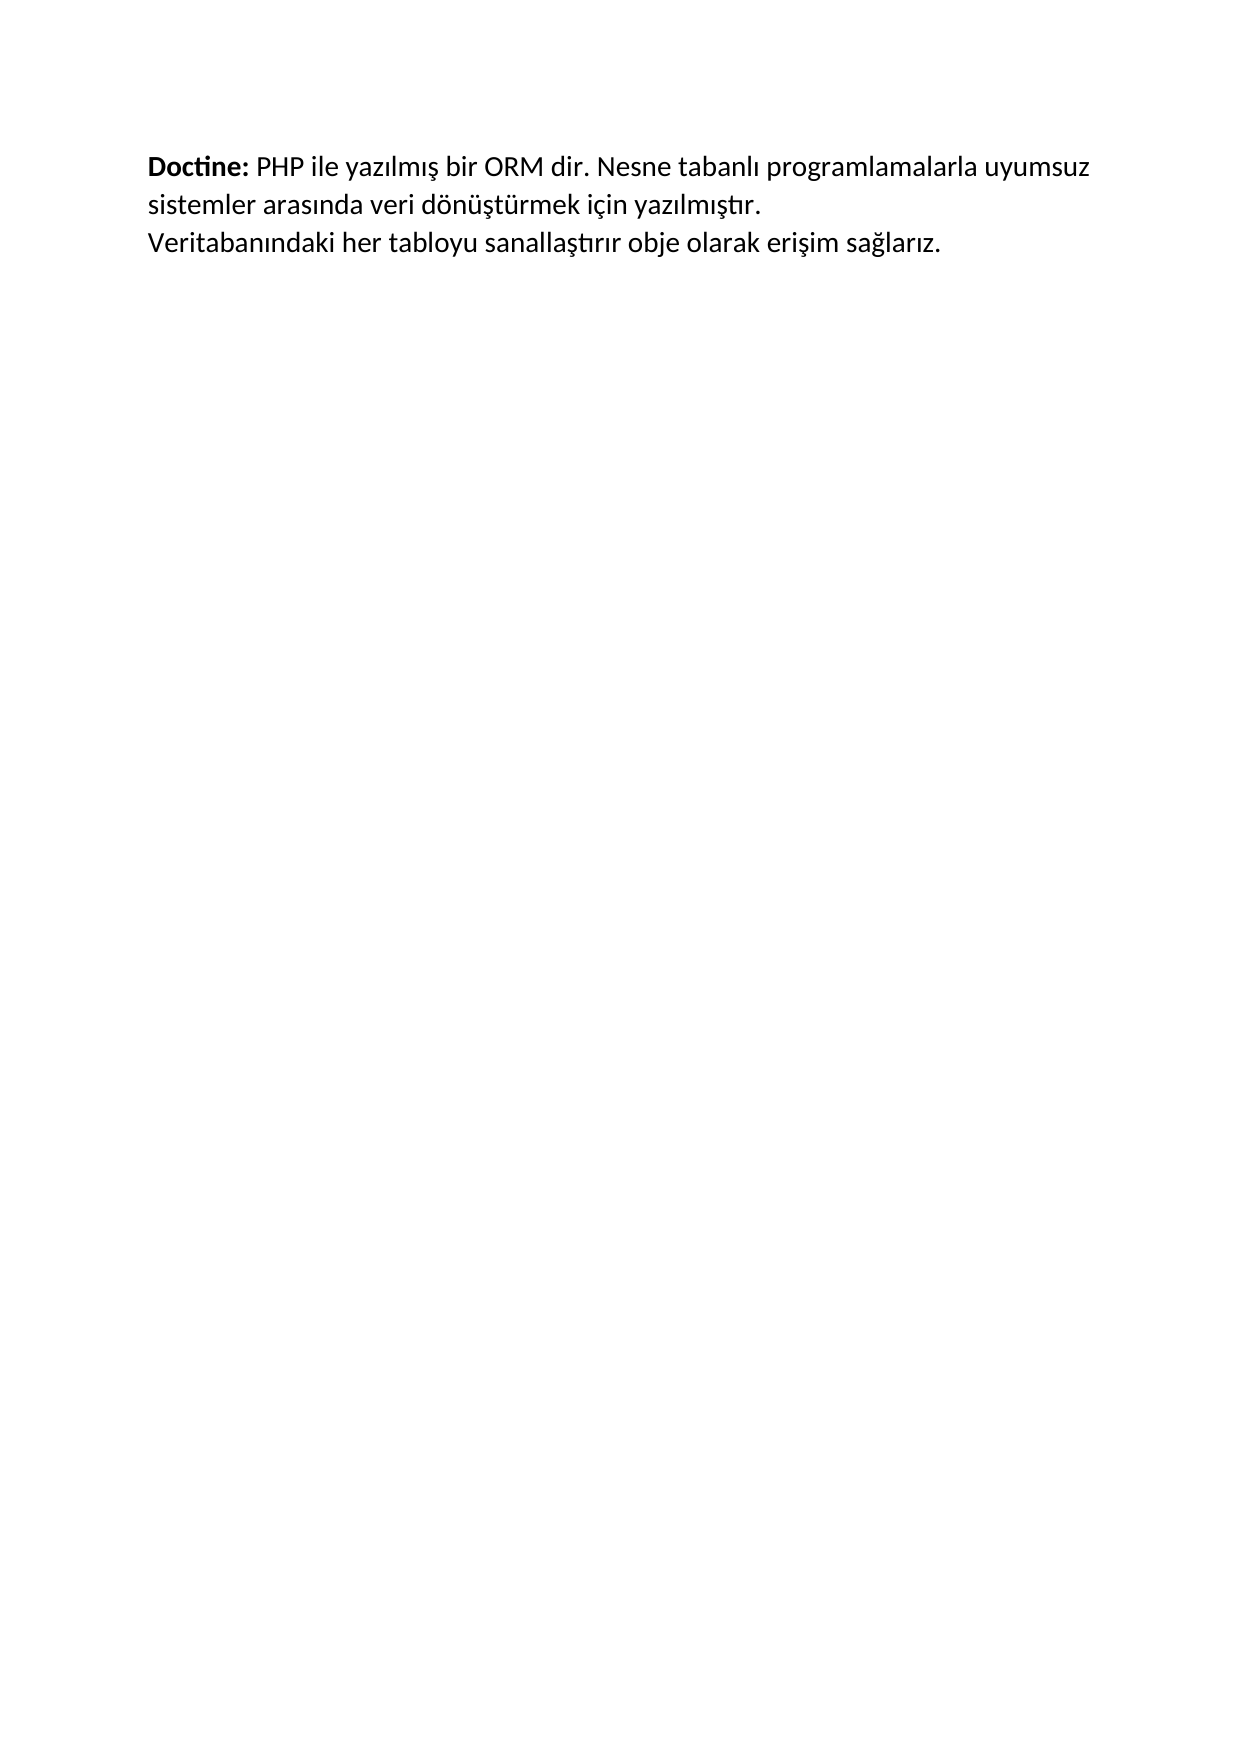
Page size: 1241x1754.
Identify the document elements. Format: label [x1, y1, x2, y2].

text [148, 148, 1093, 298]
